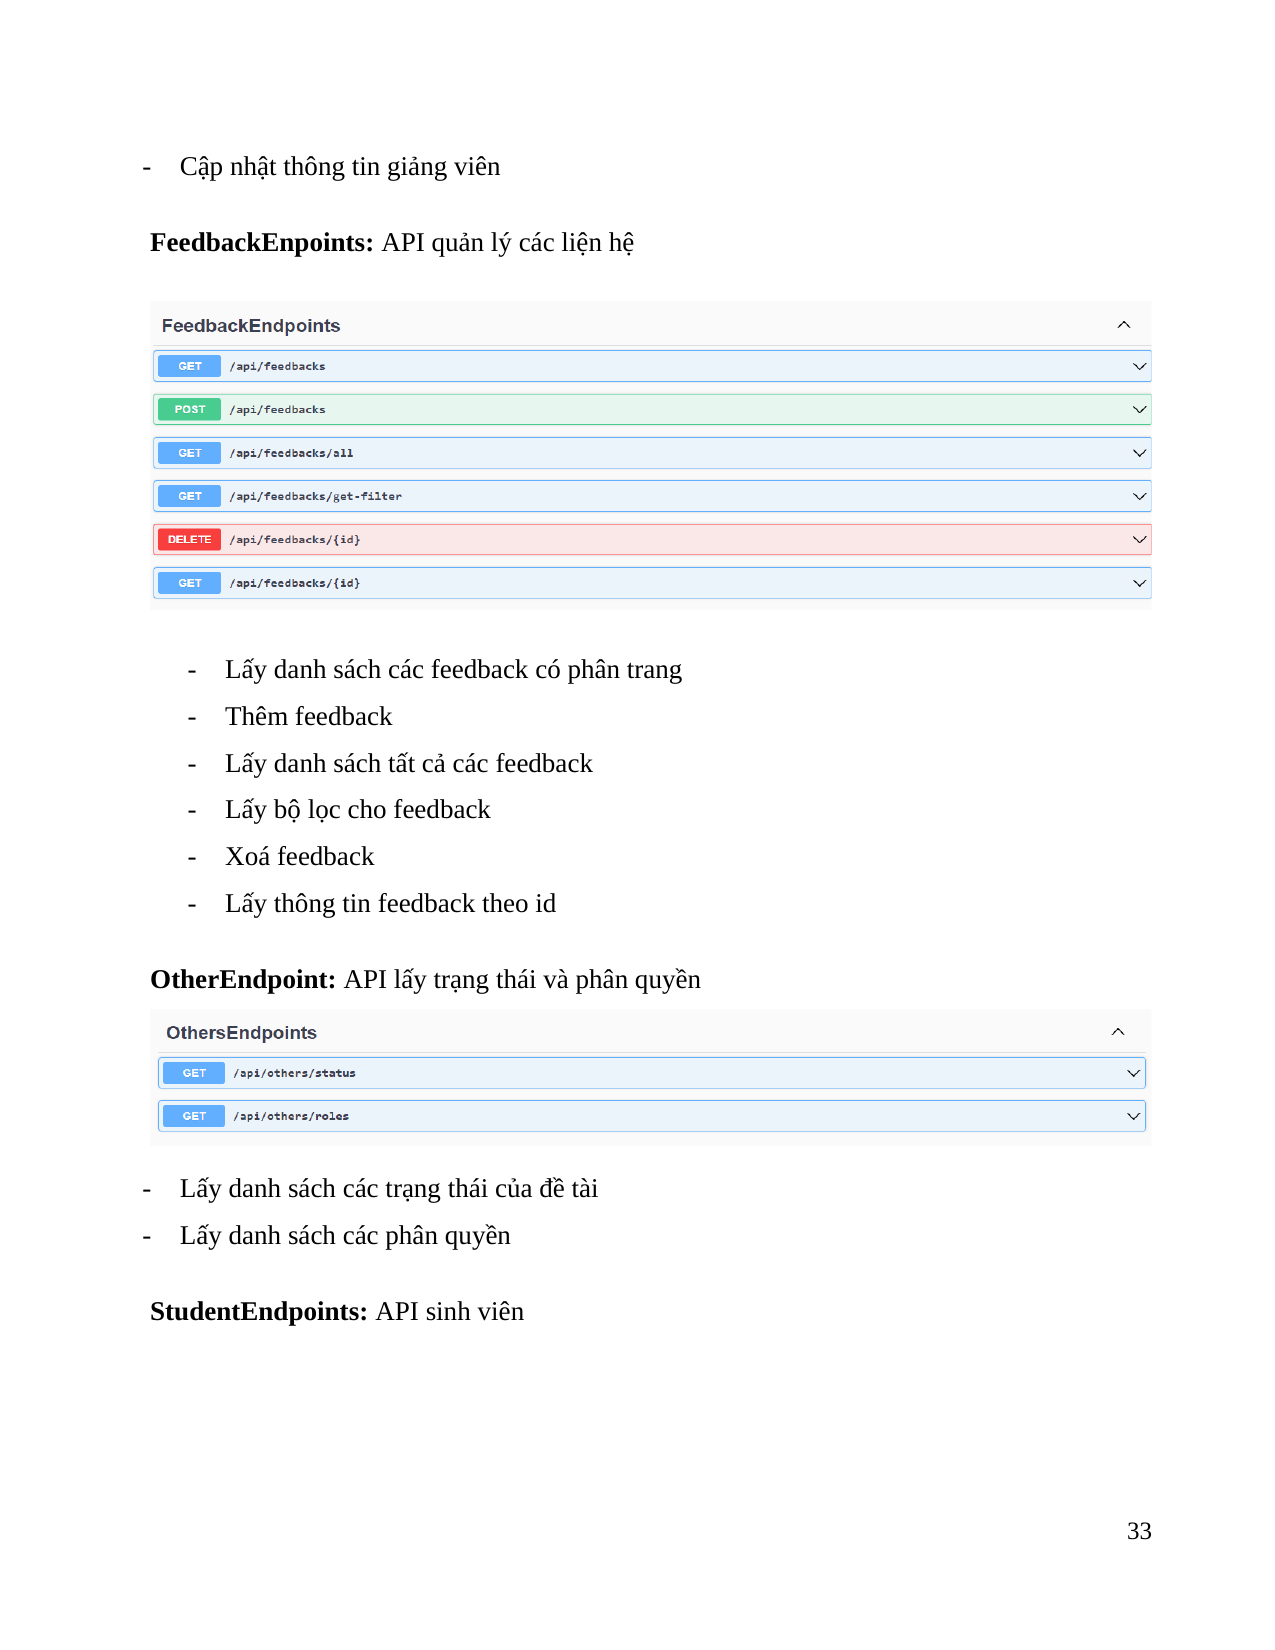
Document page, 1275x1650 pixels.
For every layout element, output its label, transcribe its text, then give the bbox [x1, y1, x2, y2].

list Thêm feedback [187, 700, 1152, 731]
list Lấy danh sách các feedback có phân trang [187, 653, 1152, 685]
list Lấy danh sách các phân quyền [142, 1219, 1152, 1250]
picture [150, 1009, 1152, 1146]
text StudentEndpoints: API sinh viên [150, 1295, 1152, 1326]
list Lấy thông tin feedback theo id [187, 887, 1152, 918]
list Xoá feedback [187, 840, 1152, 871]
list Lấy danh sách tất cả các feedback [187, 747, 1152, 778]
list Lấy danh sách các trạng thái của đề tài [142, 1172, 1152, 1203]
picture [150, 301, 1152, 610]
list Lấy bộ lọc cho feedback [187, 793, 1152, 825]
list Cập nhật thông tin giảng viên [142, 150, 1152, 181]
text FeedbackEnpoints: API quản lý các liện hệ [150, 226, 1152, 257]
text OtherEndpoint: API lấy trạng thái và phân quyền [150, 963, 1152, 994]
